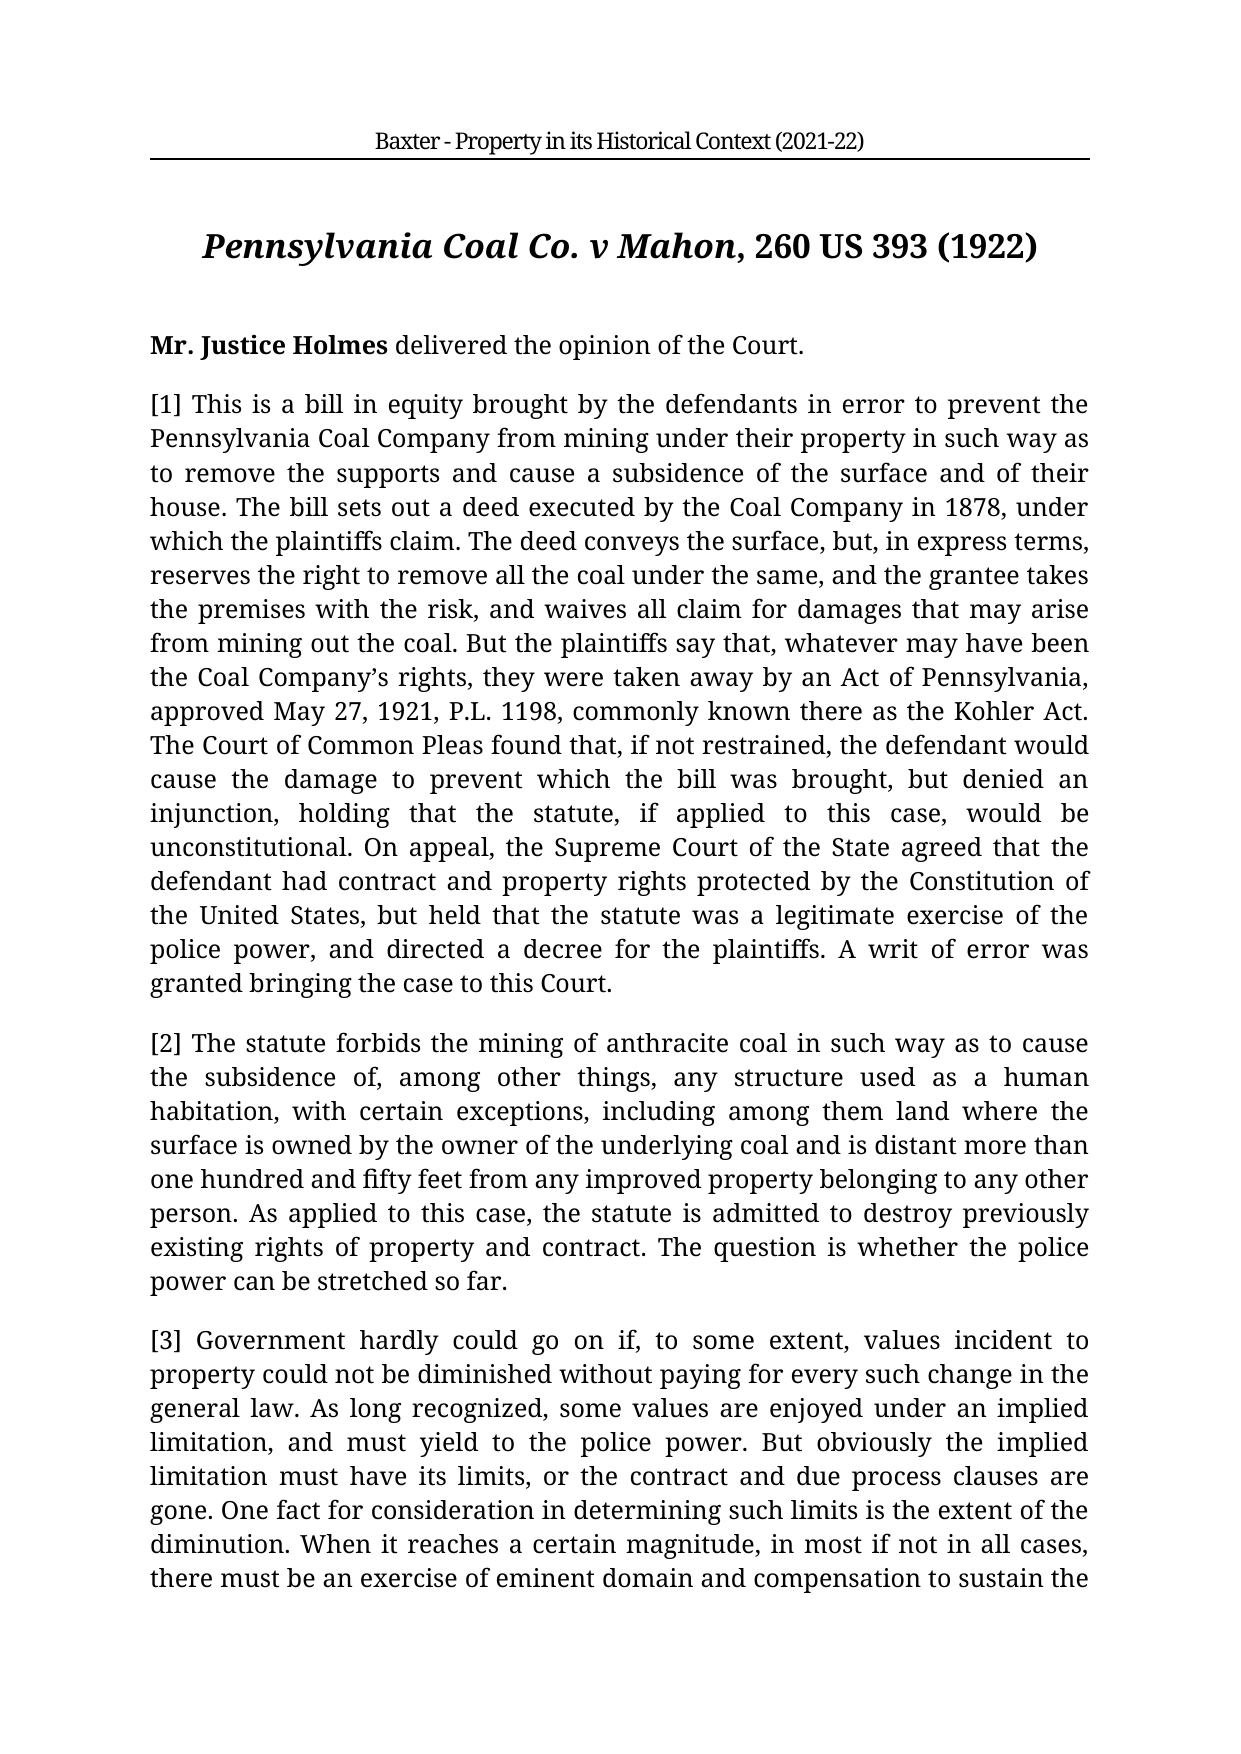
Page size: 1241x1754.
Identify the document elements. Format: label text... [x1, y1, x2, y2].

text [150, 1323, 1090, 1595]
subtitle Pennsylvania Coal Co. v Mahon, 260 US 393 (1922) [150, 222, 1090, 268]
text [2] The statute forbids the mining of anthracite coal in such way as to cause the subsidence of, among other things, any structure used as a human habitation, with certain exceptions, including among them land where the surface is owned by the owner of the underlying coal and is distant more than one hundred and fifty feet from any improved property belonging to any other person. As applied to this case, the statute is admitted to destroy previously existing rights of property and contract. The question is whether the police power can be stretched so far. [150, 1025, 1090, 1298]
text [1] This is a bill in equity brought by the defendants in error to prevent the Pennsylvania Coal Company from mining under their property in such way as to remove the supports and cause a subsidence of the surface and of their house. The bill sets out a deed executed by the Coal Company in 1878, under which the plaintiffs claim. The deed conveys the surface, but, in express terms, reserves the right to remove all the coal under the same, and the grantee takes the premises with the risk, and waives all claim for damages that may arise from mining out the coal. But the plaintiffs say that, whatever may have been the Coal Company’s rights, they were taken away by an Act of Pennsylvania, approved May 27, 1921, P.L. 1198, commonly known there as the Kohler Act. The Court of Common Pleas found that, if not restrained, the defendant would cause the damage to prevent which the bill was brought, but denied an injunction, holding that the statute, if applied to this case, would be unconstitutional. On appeal, the Supreme Court of the State agreed that the defendant had contract and property rights protected by the Constitution of the United States, but held that the statute was a legitimate exercise of the police power, and directed a decree for the plaintiffs. A writ of error was granted bringing the case to this Court. [150, 387, 1090, 1000]
text Mr. Justice Holmes delivered the opinion of the Court. [150, 328, 1090, 362]
